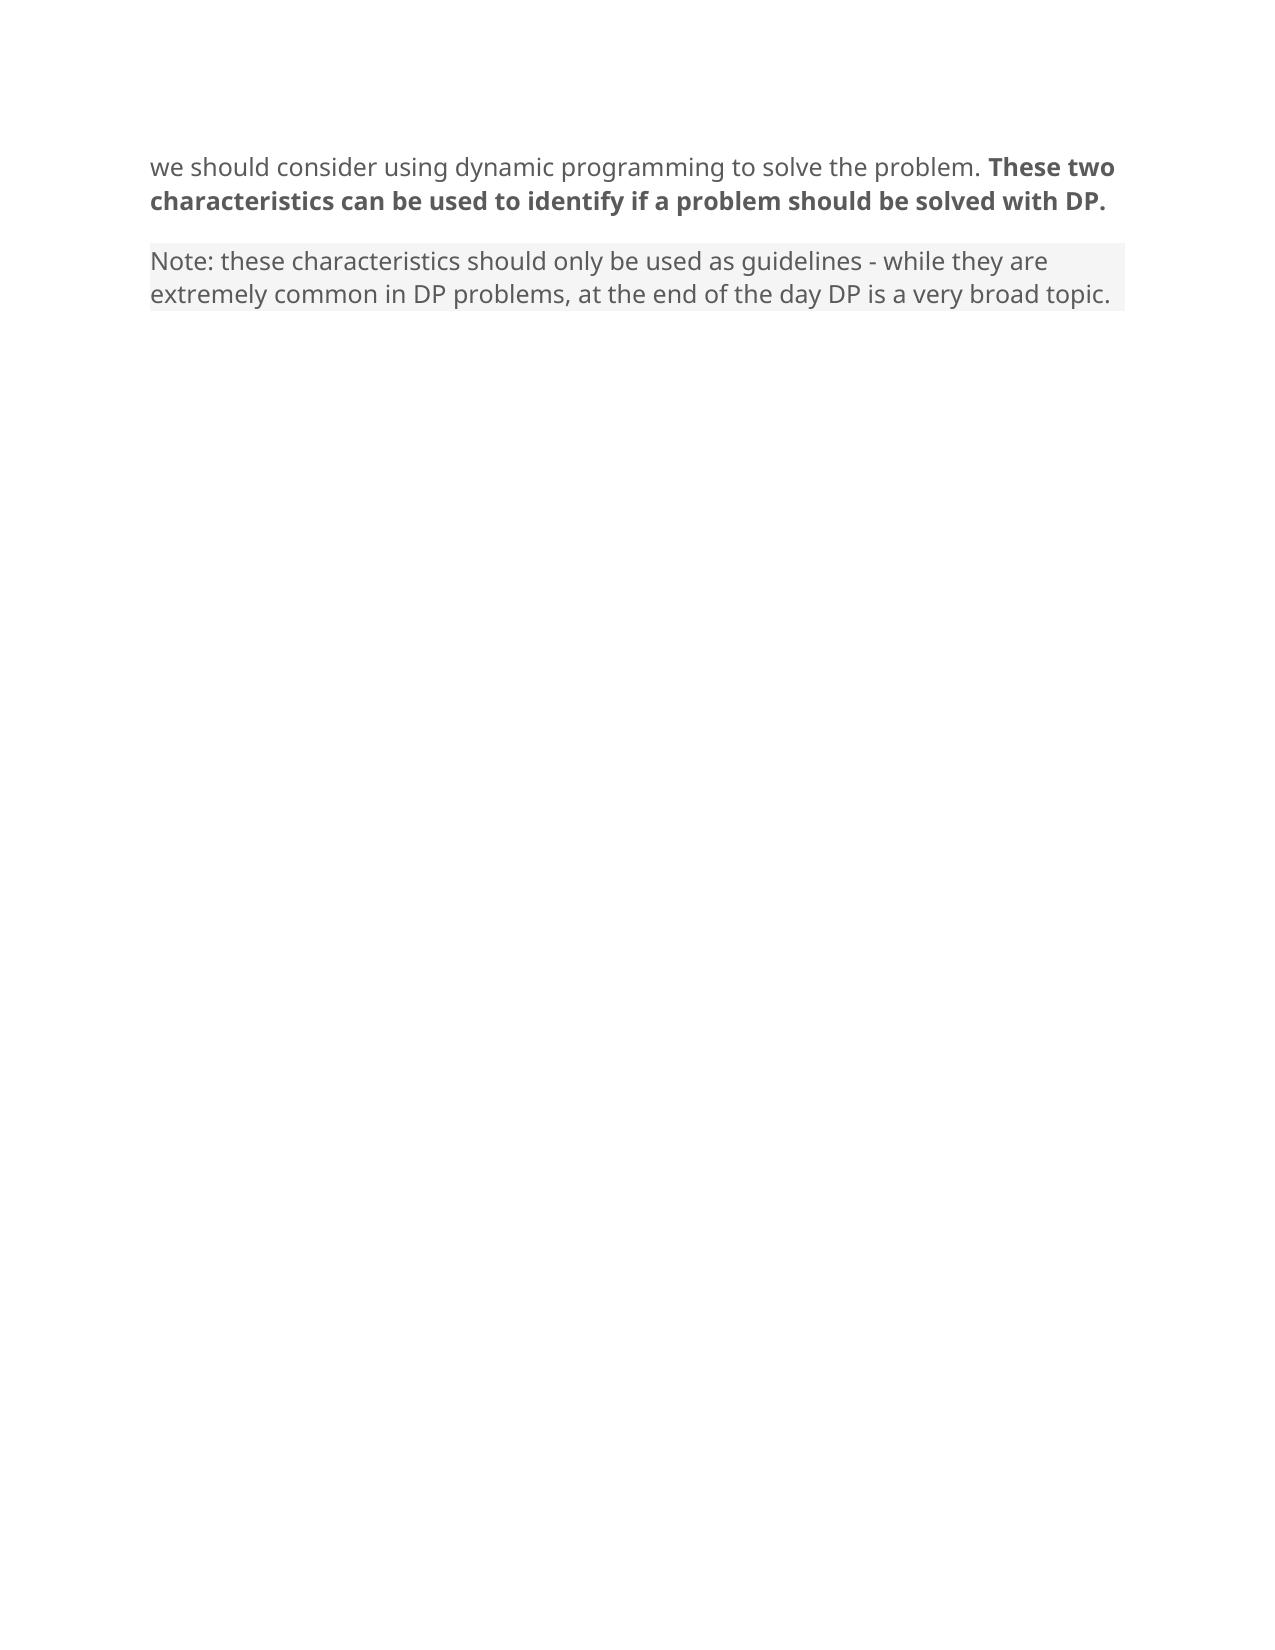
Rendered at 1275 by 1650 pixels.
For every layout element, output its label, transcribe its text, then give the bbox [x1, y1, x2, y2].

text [150, 150, 1125, 218]
text Note: these characteristics should only be used as guidelines - while they are extremely common in DP problems, at the end of the day DP is a very broad topic. [150, 243, 1125, 311]
